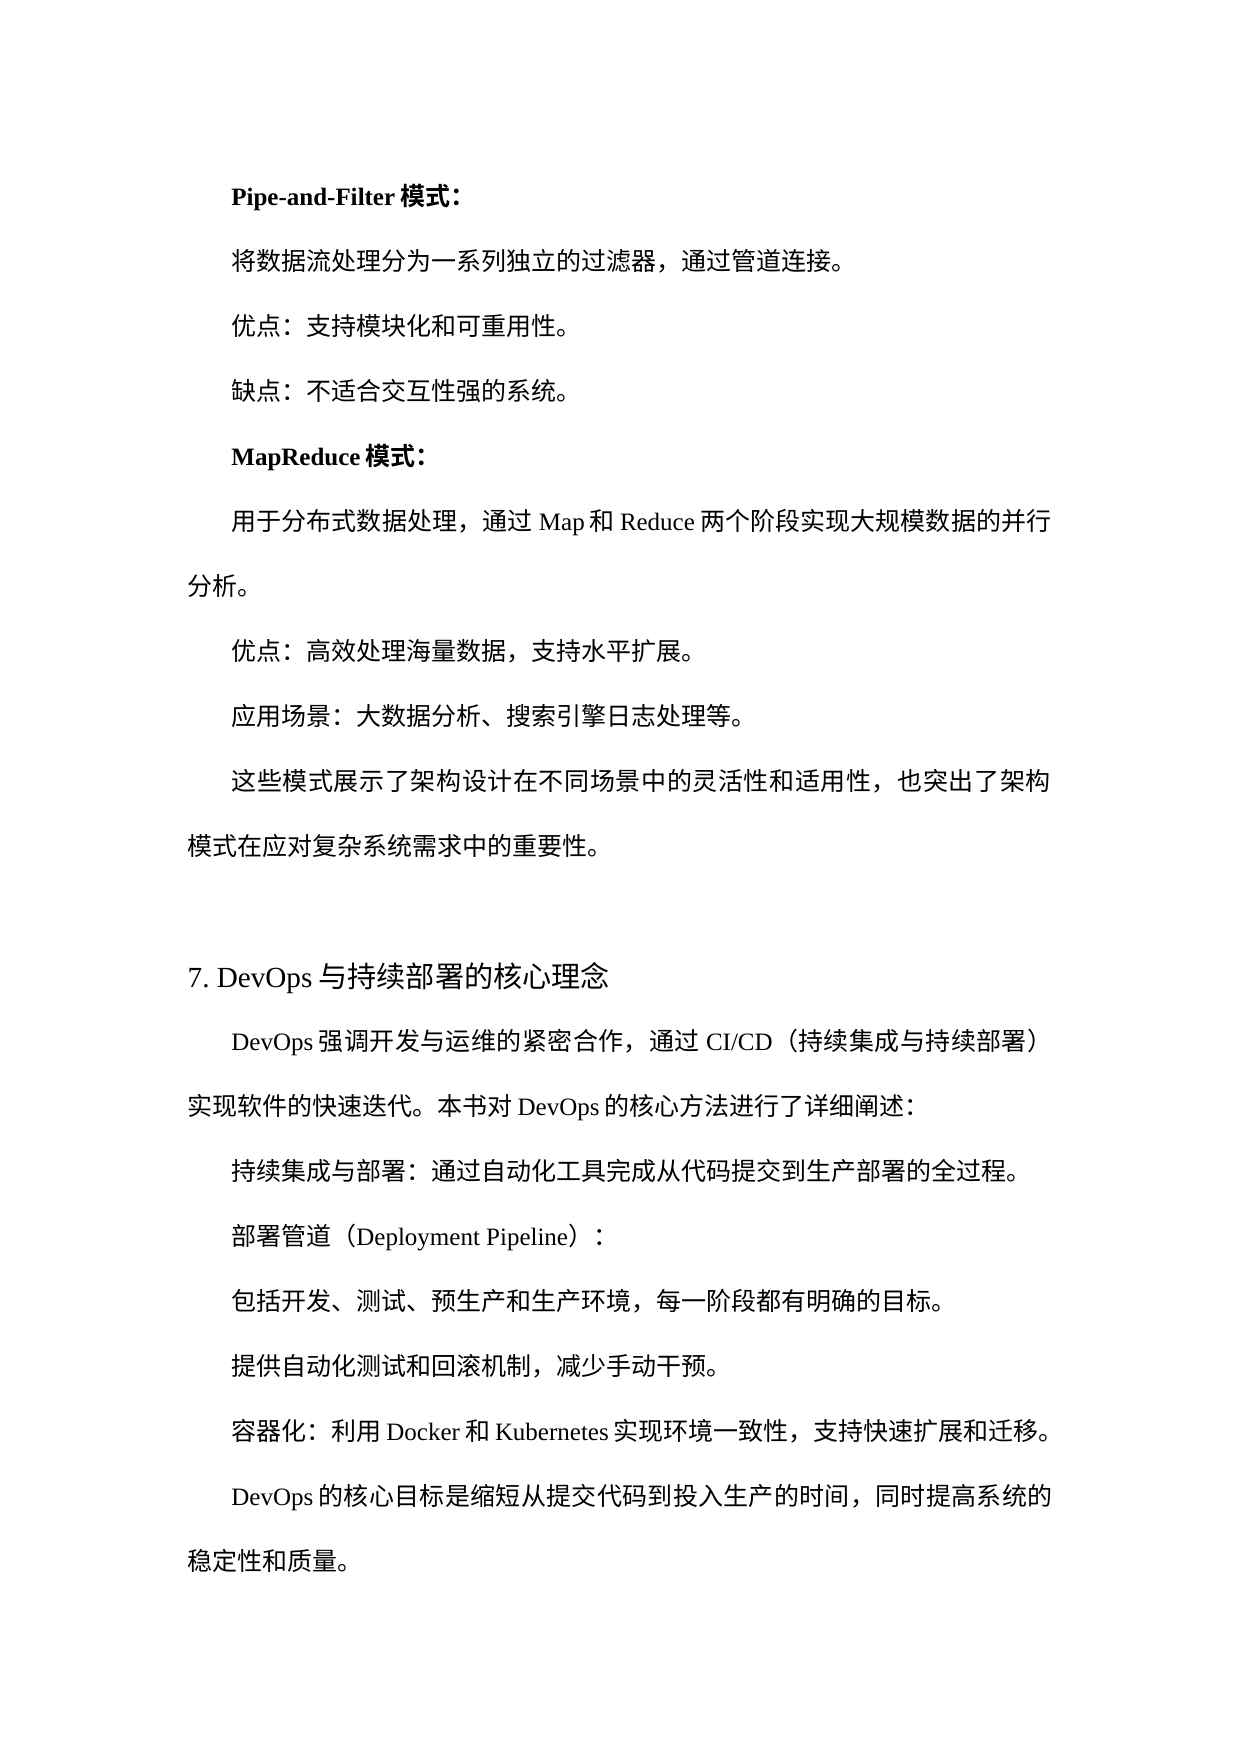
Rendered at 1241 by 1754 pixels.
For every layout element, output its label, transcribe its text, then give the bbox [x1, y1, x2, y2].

text 容器化：利用Docker和Kubernetes实现环境一致性，支持快速扩展和迁移。 [187, 1397, 1053, 1462]
text 部署管道（Deployment Pipeline）： [187, 1202, 1053, 1267]
text 包括开发、测试、预生产和生产环境，每一阶段都有明确的目标。 [187, 1267, 1053, 1332]
text Pipe-and-Filter模式： [187, 162, 1053, 227]
text 这些模式展示了架构设计在不同场景中的灵活性和适用性，也突出了架构模式在应对复杂系统需求中的重要性。 [187, 747, 1053, 877]
text 将数据流处理分为一系列独立的过滤器，通过管道连接。 [187, 227, 1053, 292]
text 优点：高效处理海量数据，支持水平扩展。 [187, 617, 1053, 682]
text 7. DevOps与持续部署的核心理念 [187, 942, 1053, 1007]
text DevOps强调开发与运维的紧密合作，通过CI/CD（持续集成与持续部署）实现软件的快速迭代。本书对DevOps的核心方法进行了详细阐述： [187, 1007, 1053, 1137]
text 优点：支持模块化和可重用性。 [187, 292, 1053, 357]
text 提供自动化测试和回滚机制，减少手动干预。 [187, 1332, 1053, 1397]
text 缺点：不适合交互性强的系统。 [187, 357, 1053, 422]
text DevOps的核心目标是缩短从提交代码到投入生产的时间，同时提高系统的稳定性和质量。 [187, 1462, 1053, 1592]
text 持续集成与部署：通过自动化工具完成从代码提交到生产部署的全过程。 [187, 1137, 1053, 1202]
text 用于分布式数据处理，通过Map和Reduce两个阶段实现大规模数据的并行分析。 [187, 487, 1053, 617]
text MapReduce模式： [187, 422, 1053, 487]
text 应用场景：大数据分析、搜索引擎日志处理等​。 [187, 682, 1053, 747]
